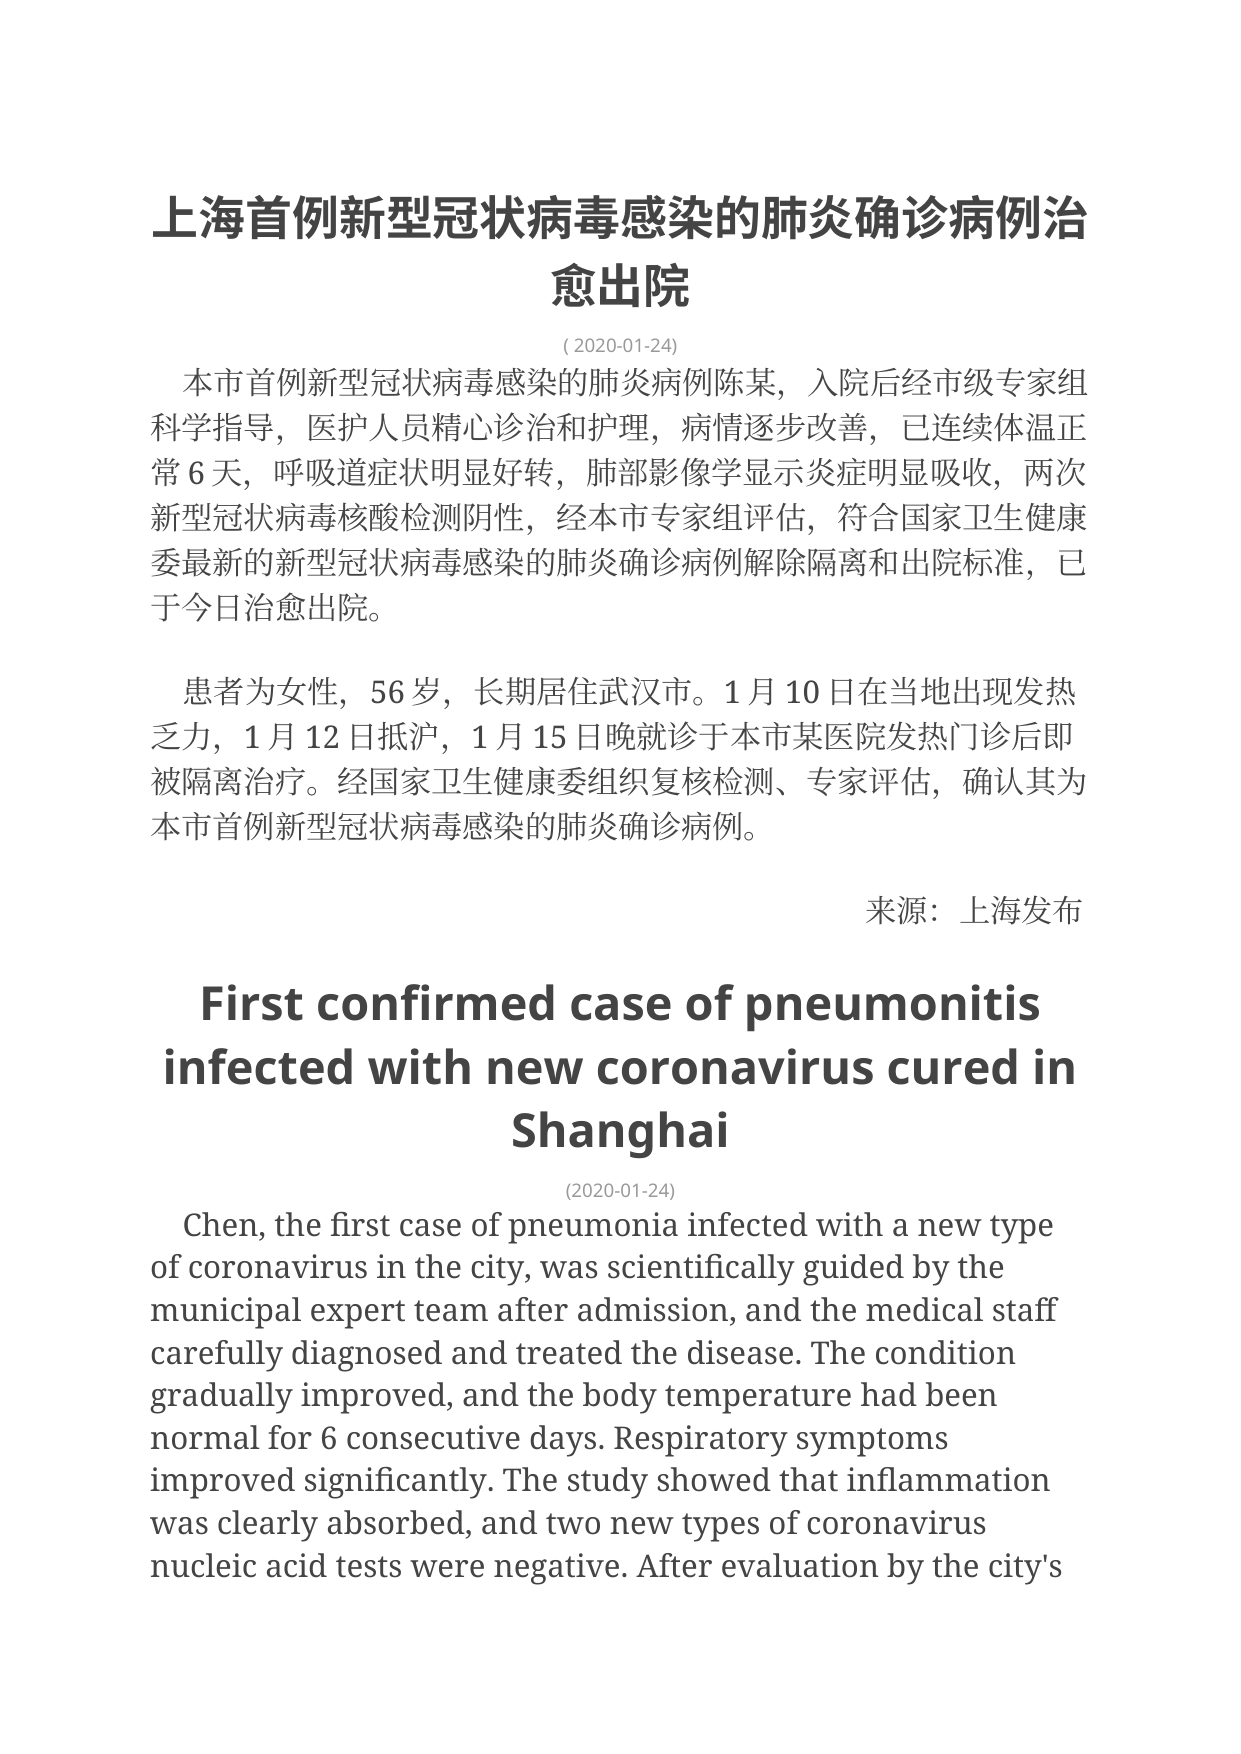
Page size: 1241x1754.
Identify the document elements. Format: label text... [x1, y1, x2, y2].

text 患者为女性，56岁，长期居住武汉市。1月10日在当地出现发热乏力，1月12日抵沪，1月15日晚就诊于本市某医院发热门诊后即被隔离治疗。经国家卫生健康委组织复核检测、专家评估，确认其为本市首例新型冠状病毒感染的肺炎确诊病例。 [150, 667, 1090, 847]
text 本市首例新型冠状病毒感染的肺炎病例陈某，入院后经市级专家组科学指导，医护人员精心诊治和护理，病情逐步改善，已连续体温正常6天，呼吸道症状明显好转，肺部影像学显示炎症明显吸收，两次新型冠状病毒核酸检测阴性，经本市专家组评估，符合国家卫生健康委最新的新型冠状病毒感染的肺炎确诊病例解除隔离和出院标准，已于今日治愈出院。 [150, 358, 1090, 628]
subtitle (2020-01-24) [150, 1177, 1090, 1203]
text ( 2020-01-24) [150, 333, 1090, 358]
text 来源：上海发布 [150, 886, 1090, 931]
text 上海首例新型冠状病毒感染的肺炎确诊病例治愈出院 [150, 181, 1090, 317]
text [150, 1203, 1090, 1586]
subtitle First confirmed case of pneumonitis infected with new coronavirus cured in Shanghai [150, 970, 1090, 1162]
